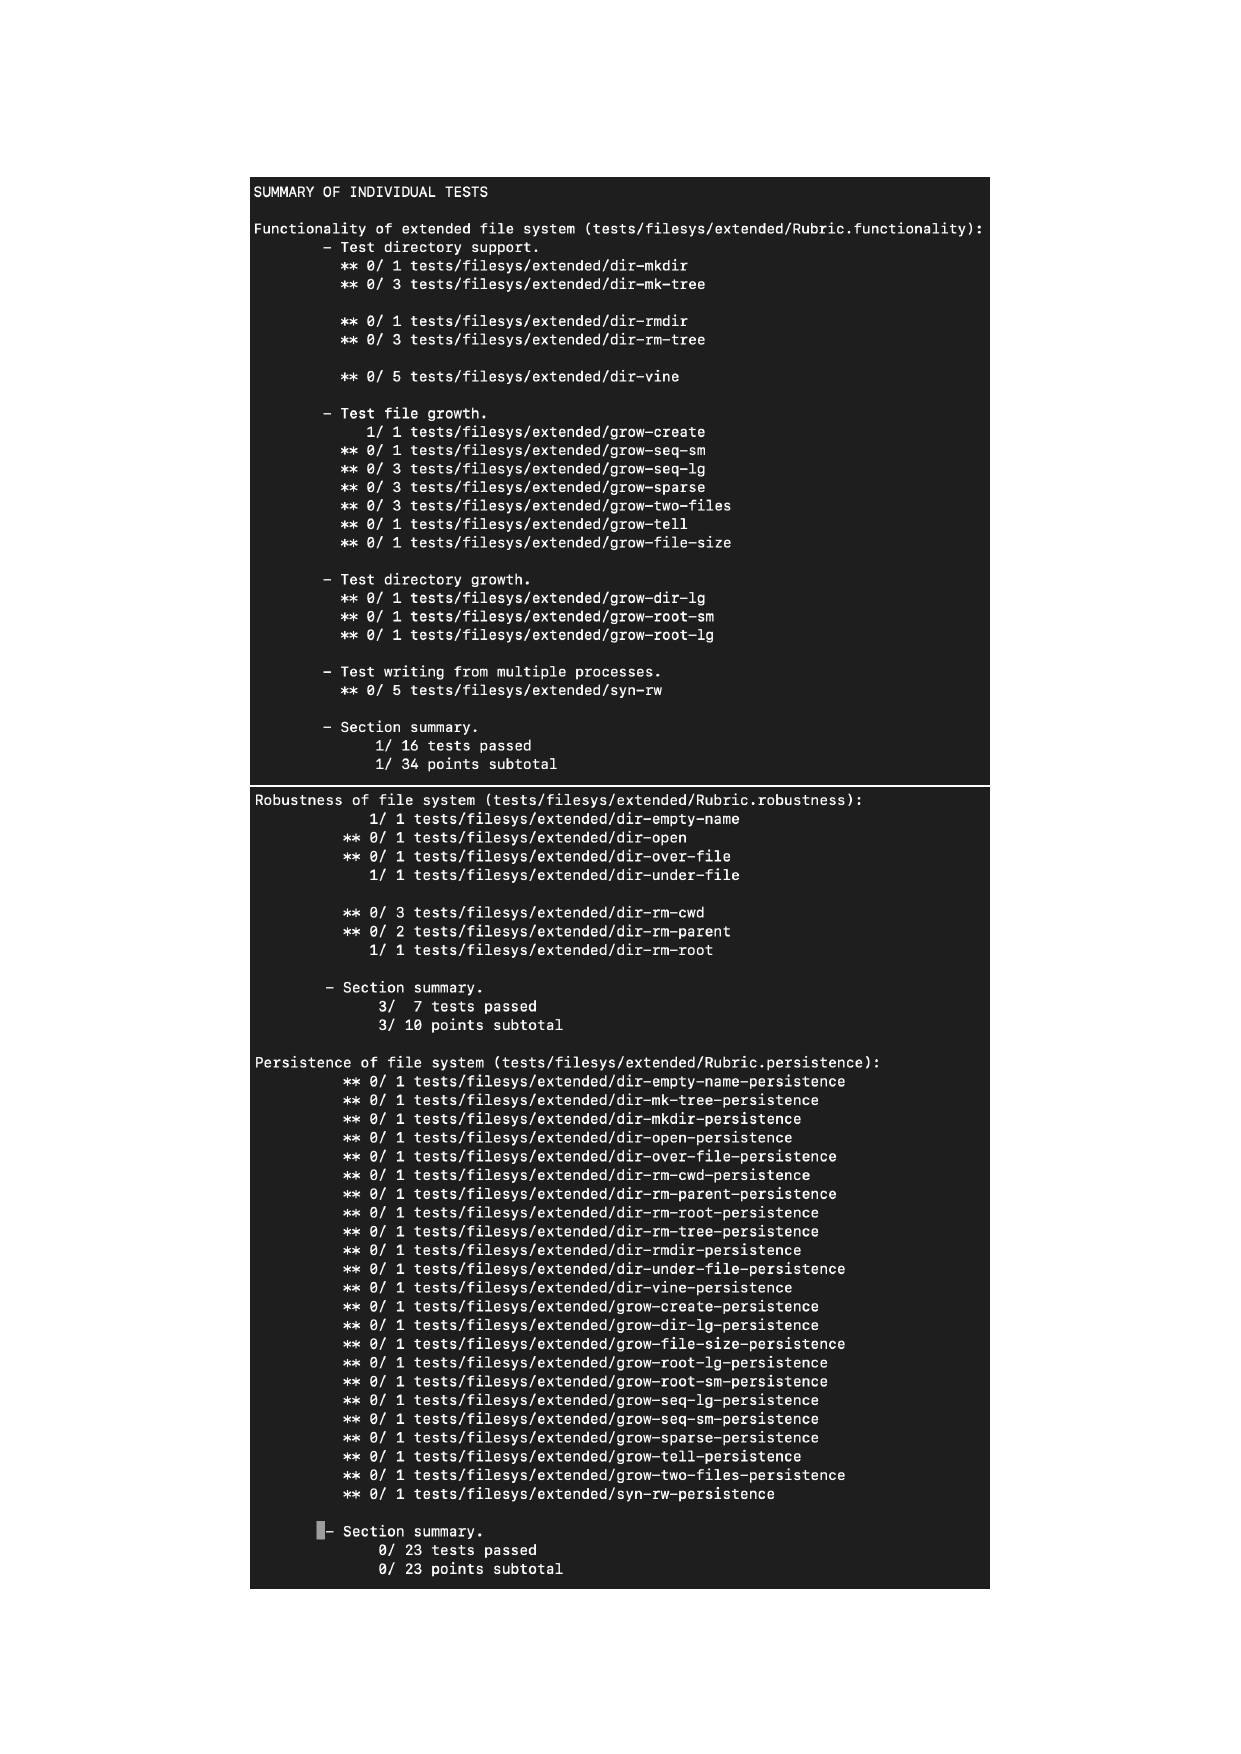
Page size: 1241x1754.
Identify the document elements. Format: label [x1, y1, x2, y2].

picture [250, 787, 990, 1589]
picture [250, 177, 990, 785]
